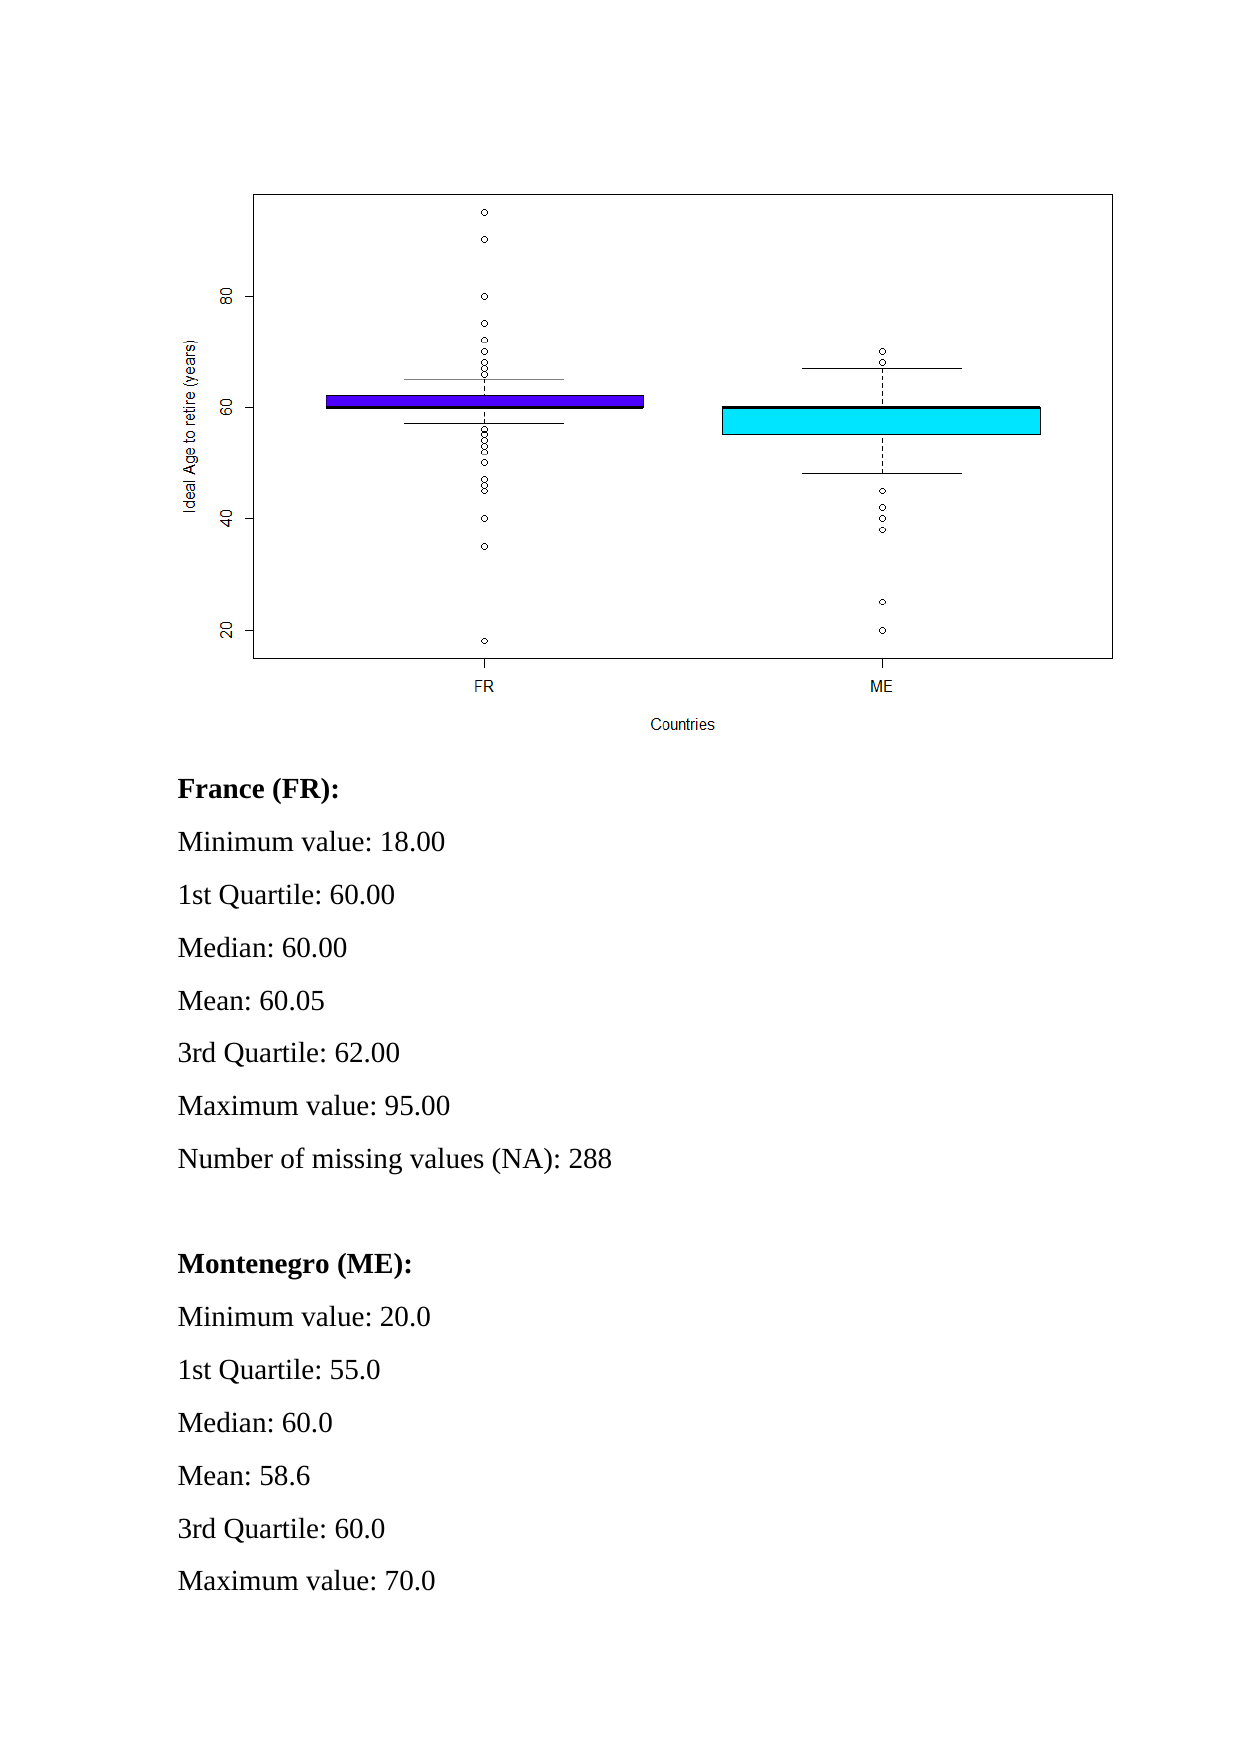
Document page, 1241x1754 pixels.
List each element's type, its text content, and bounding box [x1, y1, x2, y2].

text 3rd Quartile: 62.00 [177, 1035, 1152, 1069]
text Maximum value: 95.00 [177, 1088, 1152, 1122]
text Maximum value: 70.0 [177, 1563, 1152, 1597]
text Minimum value: 20.0 [177, 1299, 1152, 1333]
text Median: 60.0 [177, 1405, 1152, 1439]
text 1st Quartile: 55.0 [177, 1352, 1152, 1386]
text Number of missing values (NA): 288 [177, 1141, 1152, 1174]
text 1st Quartile: 60.00 [177, 877, 1152, 911]
text Minimum value: 18.00 [177, 824, 1152, 858]
text Mean: 60.05 [177, 983, 1152, 1016]
text 3rd Quartile: 60.0 [177, 1511, 1152, 1544]
text France (FR): [177, 771, 1152, 805]
text Montenegro (ME): [177, 1247, 1152, 1280]
picture [177, 118, 1151, 753]
text Median: 60.00 [177, 930, 1152, 963]
text Mean: 58.6 [177, 1458, 1152, 1491]
